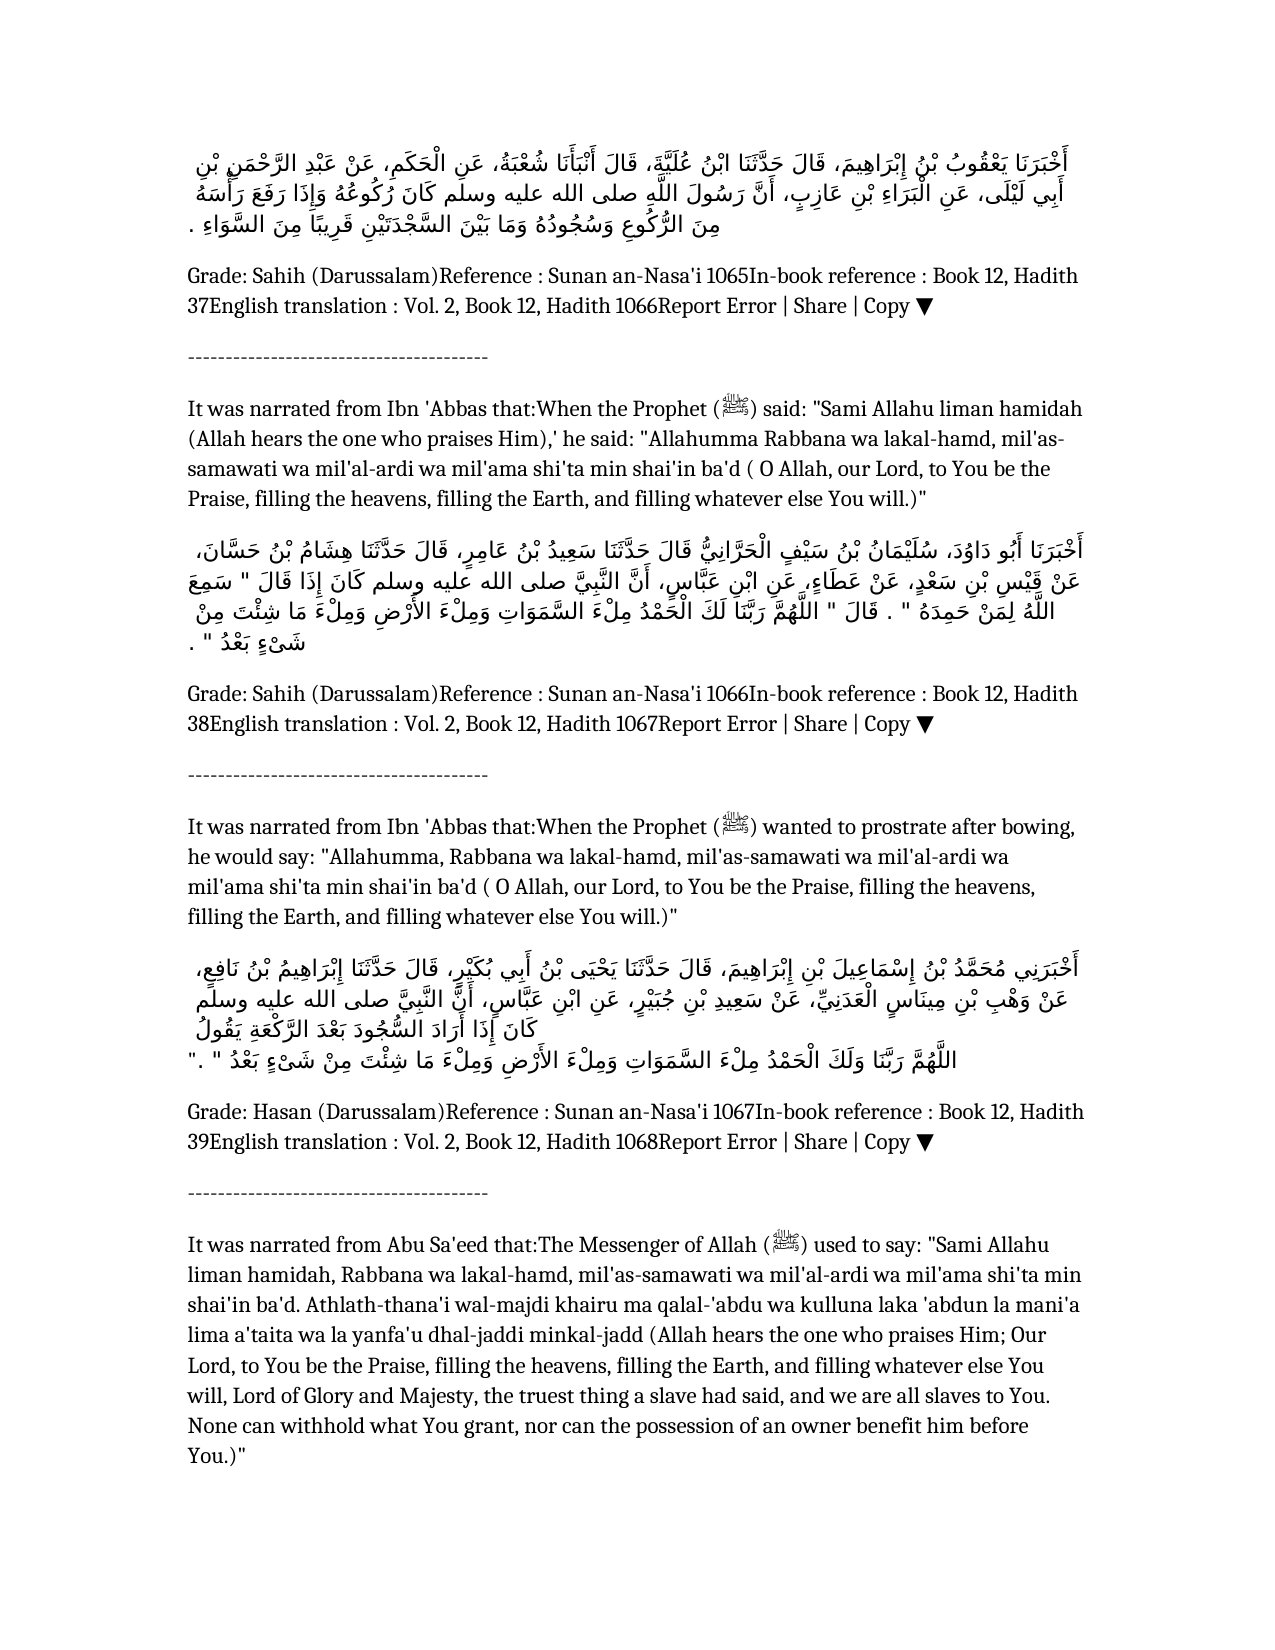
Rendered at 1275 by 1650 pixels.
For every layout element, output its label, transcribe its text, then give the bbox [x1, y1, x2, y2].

text Grade: Sahih (Darussalam)Reference : Sunan an-Nasa'i 1065In-book reference : Book 12, Hadith 37English translation : Vol. 2, Book 12, Hadith 1066Report Error | Share | Copy ▼ [187, 263, 1087, 319]
text Grade: Sahih (Darussalam)Reference : Sunan an-Nasa'i 1066In-book reference : Book 12, Hadith 38English translation : Vol. 2, Book 12, Hadith 1067Report Error | Share | Copy ▼ [187, 681, 1087, 737]
text It was narrated from Abu Sa'eed that:The Messenger of Allah (ﷺ) used to say: "Sami Allahu liman hamidah, Rabbana wa lakal-hamd, mil'as-samawati wa mil'al-ardi wa mil'ama shi'ta min shai'in ba'd. Athlath-thana'i wal-majdi khairu ma qalal-'abdu wa kulluna laka 'abdun la mani'a lima a'taita wa la yanfa'u dhal-jaddi minkal-jadd (Allah hears the one who praises Him; Our Lord, to You be the Praise, filling the heavens, filling the Earth, and filling whatever else You will, Lord of Glory and Majesty, the truest thing a slave had said, and we are all slaves to You. None can withhold what You grant, nor can the possession of an owner benefit him before You.)" [187, 1231, 1087, 1469]
text أَخْبَرَنِي مُحَمَّدُ بْنُ إِسْمَاعِيلَ بْنِ إِبْرَاهِيمَ، قَالَ حَدَّثَنَا يَحْيَى بْنُ أَبِي بُكَيْرٍ، قَالَ حَدَّثَنَا إِبْرَاهِيمُ بْنُ نَافِعٍ، عَنْ وَهْبِ بْنِ مِينَاسٍ الْعَدَنِيِّ، عَنْ سَعِيدِ بْنِ جُبَيْرٍ، عَنِ ابْنِ عَبَّاسٍ، أَنَّ النَّبِيَّ صلى الله عليه وسلم كَانَ إِذَا أَرَادَ السُّجُودَ بَعْدَ الرَّكْعَةِ يَقُولُ ‏ "‏ اللَّهُمَّ رَبَّنَا وَلَكَ الْحَمْدُ مِلْءَ السَّمَوَاتِ وَمِلْءَ الأَرْضِ وَمِلْءَ مَا شِئْتَ مِنْ شَىْءٍ بَعْدُ ‏"‏ ‏.‏ [187, 955, 1087, 1074]
text أَخْبَرَنَا يَعْقُوبُ بْنُ إِبْرَاهِيمَ، قَالَ حَدَّثَنَا ابْنُ عُلَيَّةَ، قَالَ أَنْبَأَنَا شُعْبَةُ، عَنِ الْحَكَمِ، عَنْ عَبْدِ الرَّحْمَنِ بْنِ أَبِي لَيْلَى، عَنِ الْبَرَاءِ بْنِ عَازِبٍ، أَنَّ رَسُولَ اللَّهِ صلى الله عليه وسلم كَانَ رُكُوعُهُ وَإِذَا رَفَعَ رَأْسَهُ مِنَ الرُّكُوعِ وَسُجُودُهُ وَمَا بَيْنَ السَّجْدَتَيْنِ قَرِيبًا مِنَ السَّوَاءِ ‏.‏ [187, 150, 1087, 238]
text ---------------------------------------- [187, 1180, 1087, 1206]
text ---------------------------------------- [187, 344, 1087, 370]
text It was narrated from Ibn 'Abbas that:When the Prophet (ﷺ) said: "Sami Allahu liman hamidah (Allah hears the one who praises Him),' he said: "Allahumma Rabbana wa lakal-hamd, mil'as-samawati wa mil'al-ardi wa mil'ama shi'ta min shai'in ba'd ( O Allah, our Lord, to You be the Praise, filling the heavens, filling the Earth, and filling whatever else You will.)" [187, 395, 1087, 513]
text أَخْبَرَنَا أَبُو دَاوُدَ، سُلَيْمَانُ بْنُ سَيْفٍ الْحَرَّانِيُّ قَالَ حَدَّثَنَا سَعِيدُ بْنُ عَامِرٍ، قَالَ حَدَّثَنَا هِشَامُ بْنُ حَسَّانَ، عَنْ قَيْسِ بْنِ سَعْدٍ، عَنْ عَطَاءٍ، عَنِ ابْنِ عَبَّاسٍ، أَنَّ النَّبِيَّ صلى الله عليه وسلم كَانَ إِذَا قَالَ ‏"‏ سَمِعَ اللَّهُ لِمَنْ حَمِدَهُ ‏"‏ ‏.‏ قَالَ ‏"‏ اللَّهُمَّ رَبَّنَا لَكَ الْحَمْدُ مِلْءَ السَّمَوَاتِ وَمِلْءَ الأَرْضِ وَمِلْءَ مَا شِئْتَ مِنْ شَىْءٍ بَعْدُ ‏"‏ ‏.‏ [187, 537, 1087, 656]
text It was narrated from Ibn 'Abbas that:When the Prophet (ﷺ) wanted to prostrate after bowing, he would say: "Allahumma, Rabbana wa lakal-hamd, mil'as-samawati wa mil'al-ardi wa mil'ama shi'ta min shai'in ba'd ( O Allah, our Lord, to You be the Praise, filling the heavens, filling the Earth, and filling whatever else You will.)" [187, 813, 1087, 931]
text Grade: Hasan (Darussalam)Reference : Sunan an-Nasa'i 1067In-book reference : Book 12, Hadith 39English translation : Vol. 2, Book 12, Hadith 1068Report Error | Share | Copy ▼ [187, 1099, 1087, 1155]
text ---------------------------------------- [187, 762, 1087, 788]
